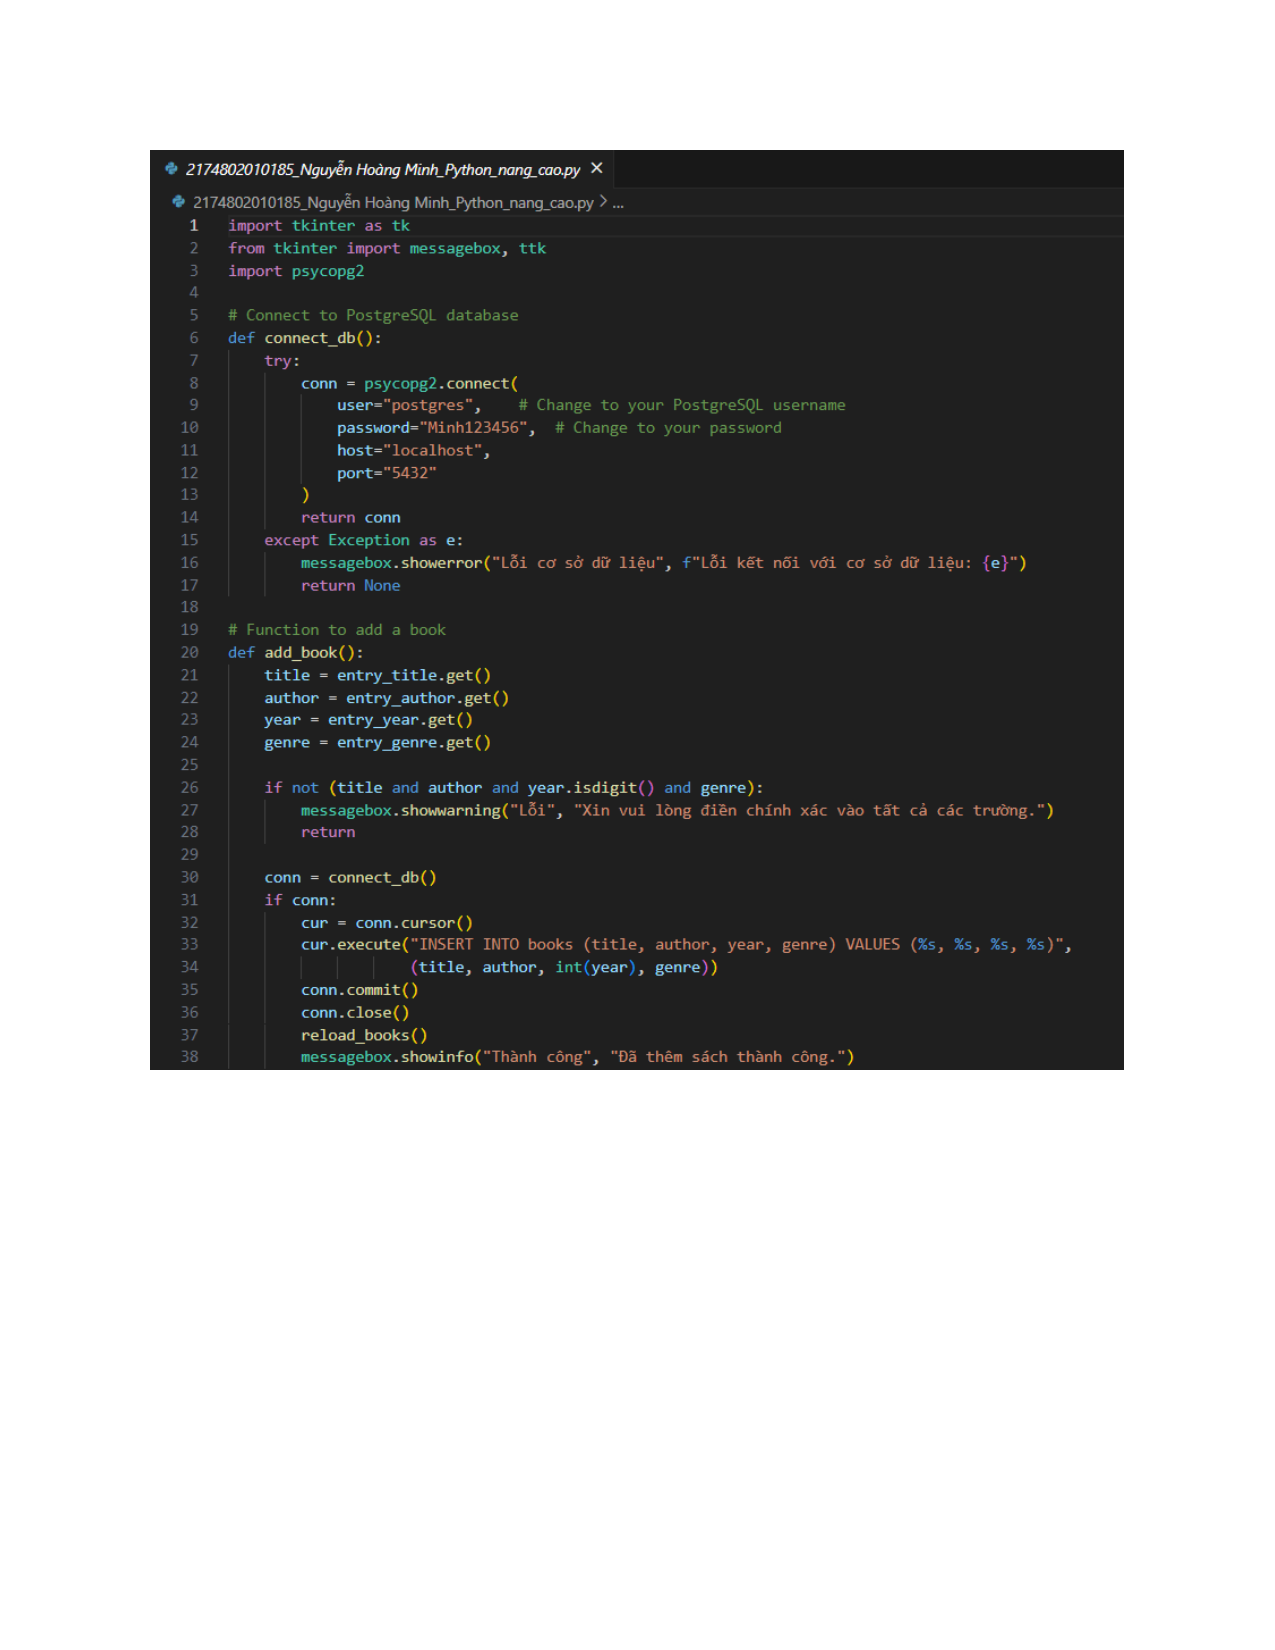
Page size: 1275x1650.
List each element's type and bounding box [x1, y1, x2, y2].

picture [150, 150, 1124, 1070]
